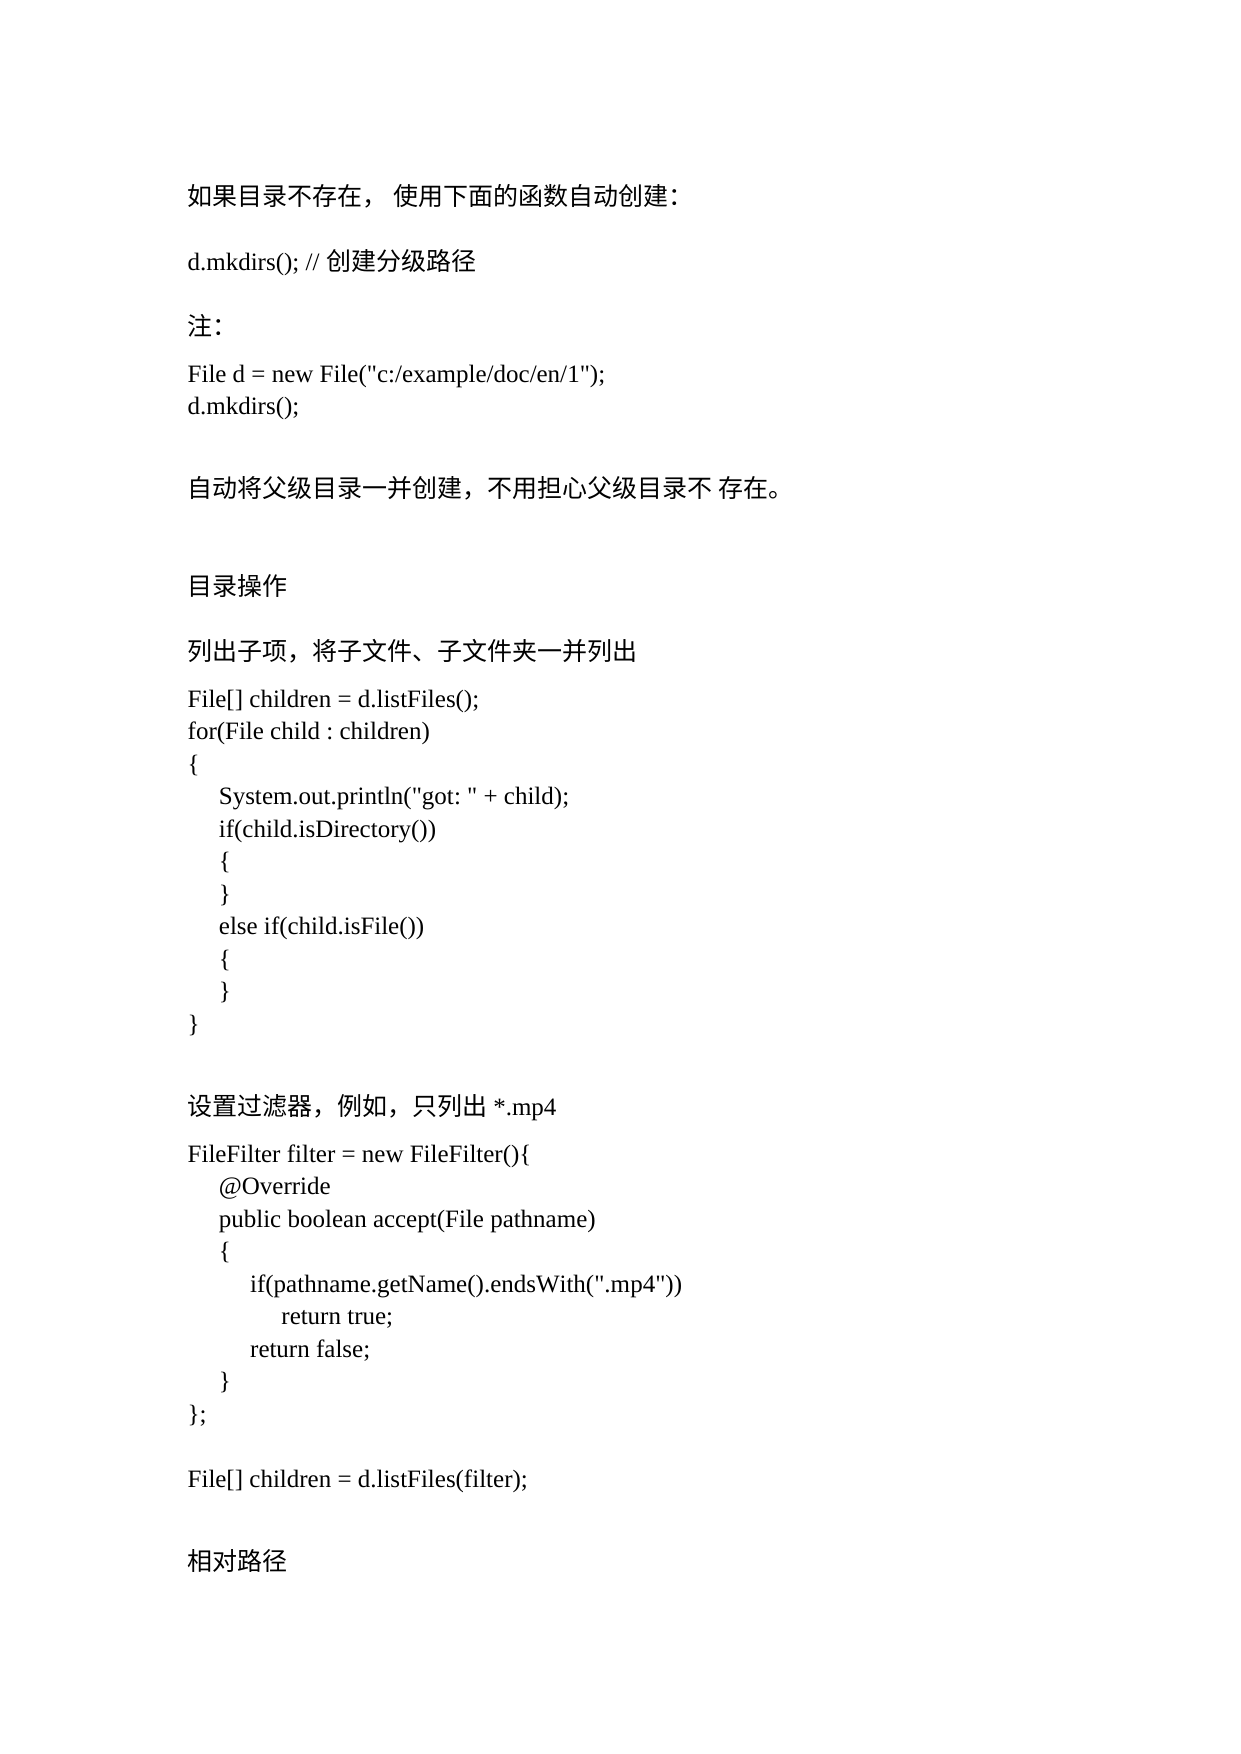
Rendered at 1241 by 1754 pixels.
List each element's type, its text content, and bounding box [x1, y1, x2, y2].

text { [187, 942, 1053, 974]
text } [187, 877, 1053, 909]
text return false; [187, 1332, 1053, 1364]
text d.mkdirs(); // 创建分级路径 [187, 227, 1053, 292]
text 如果目录不存在， 使用下面的函数自动创建： [187, 162, 1053, 227]
text FileFilter filter = new FileFilter(){ [187, 1137, 1053, 1169]
text 自动将父级目录一并创建，不用担心父级目录不 存在。 [187, 454, 1053, 519]
text { [187, 747, 1053, 779]
text public boolean accept(File pathname) [187, 1202, 1053, 1234]
text } [187, 974, 1053, 1007]
text } [187, 1364, 1053, 1397]
text }; [187, 1397, 1053, 1429]
text if(pathname.getName().endsWith(".mp4")) [187, 1267, 1053, 1299]
text { [187, 1234, 1053, 1267]
text else if(child.isFile()) [187, 909, 1053, 942]
text { [187, 844, 1053, 877]
text File d = new File("c:/example/doc/en/1"); [187, 357, 1053, 389]
text } [187, 1007, 1053, 1039]
text File[] children = d.listFiles(filter); [187, 1462, 1053, 1494]
text d.mkdirs(); [187, 389, 1053, 422]
text File[] children = d.listFiles(); [187, 682, 1053, 714]
text 目录操作 [187, 552, 1053, 617]
text 设置过滤器，例如，只列出 *.mp4 [187, 1072, 1053, 1137]
text @Override [187, 1169, 1053, 1202]
text 列出子项，将子文件、子文件夹一并列出 [187, 617, 1053, 682]
text 注： [187, 292, 1053, 357]
text return true; [187, 1299, 1053, 1332]
text 相对路径 [187, 1527, 1053, 1592]
text System.out.println("got: " + child); [187, 779, 1053, 812]
text if(child.isDirectory()) [187, 812, 1053, 844]
text for(File child : children) [187, 714, 1053, 747]
